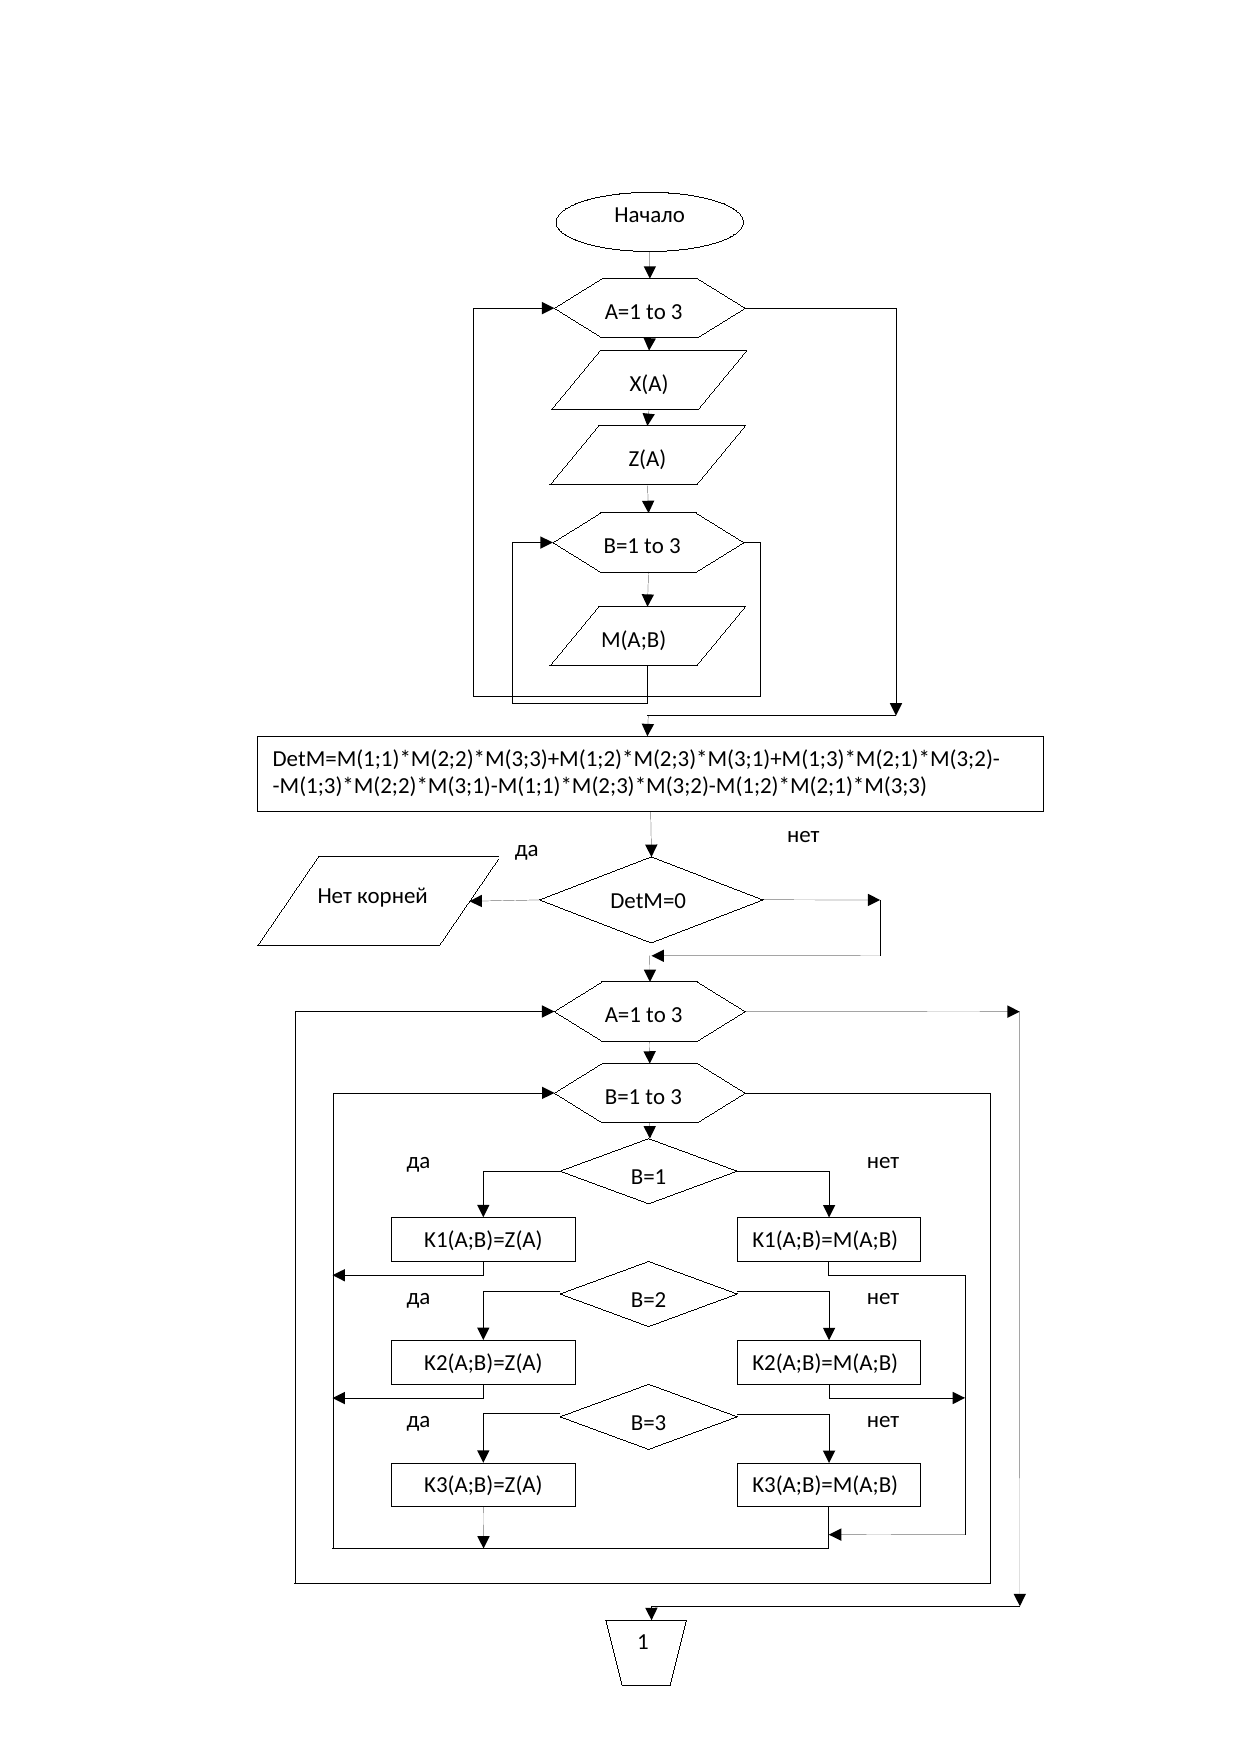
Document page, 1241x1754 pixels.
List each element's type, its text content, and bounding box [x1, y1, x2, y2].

text м [177, 118, 1152, 1636]
